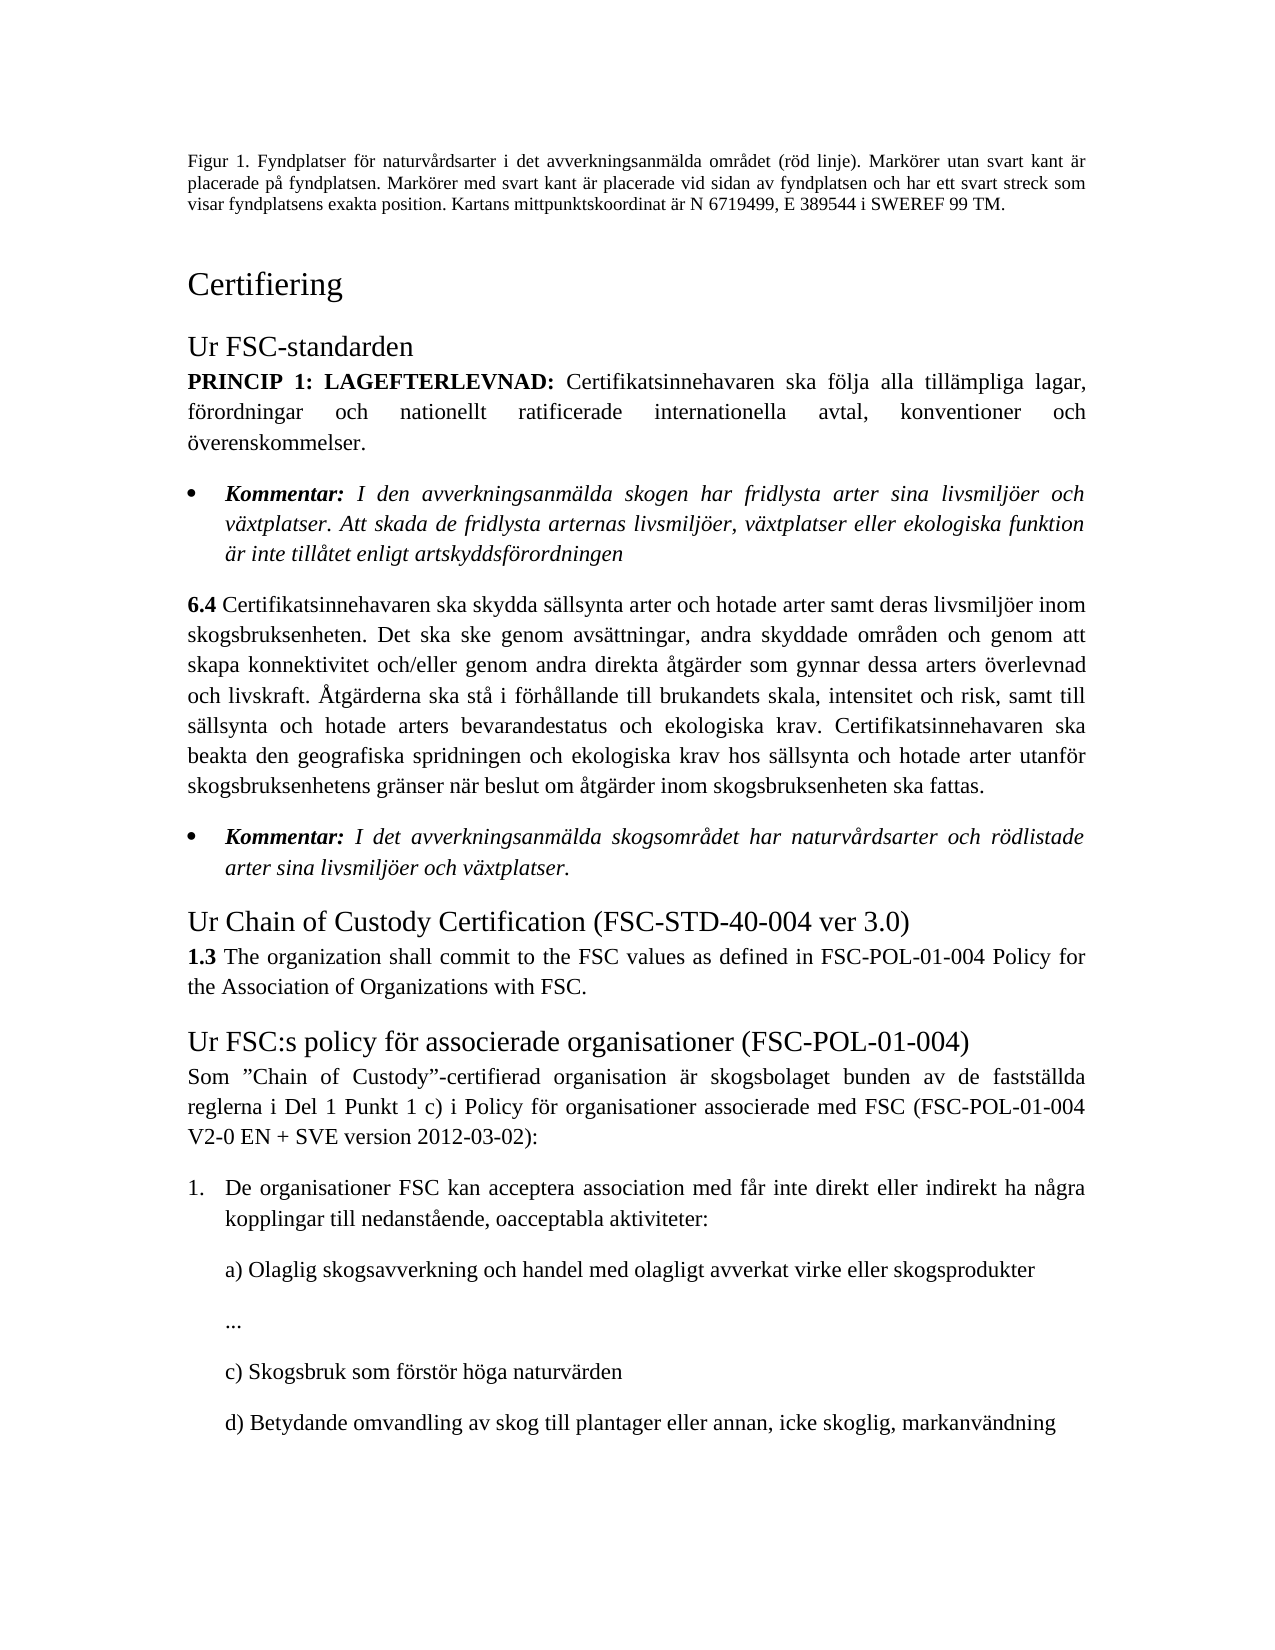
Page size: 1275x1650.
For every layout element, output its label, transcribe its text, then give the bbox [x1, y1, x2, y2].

subtitle Certifiering [187, 265, 1087, 303]
subtitle Ur FSC:s policy för associerade organisationer (FSC-POL-01-004) [187, 1024, 1087, 1058]
text a) Olaglig skogsavverkning och handel med olagligt avverkat virke eller skogsprodukter [225, 1256, 1087, 1282]
list De organisationer FSC kan acceptera association med får inte direkt eller indirekt ha några kopplingar till nedanstående, oacceptabla aktiviteter: [187, 1174, 1087, 1231]
text 6.4 Certifikatsinnehavaren ska skydda sällsynta arter och hotade arter samt deras livsmiljöer inom skogsbruksenheten. Det ska ske genom avsättningar, andra skyddade områden och genom att skapa konnektivitet och/eller genom andra direkta åtgärder som gynnar dessa arters överlevnad och livskraft. Åtgärderna ska stå i förhållande till brukandets skala, intensitet och risk, samt till sällsynta och hotade arters bevarandestatus och ekologiska krav. Certifikatsinnehavaren ska beakta den geografiska spridningen och ekologiska krav hos sällsynta och hotade arter utanför skogsbruksenhetens gränser när beslut om åtgärder inom skogsbruksenheten ska fattas. [187, 591, 1087, 799]
text 1.3 The organization shall commit to the FSC values as defined in FSC-POL-01-004 Policy for the Association of Organizations with FSC. [187, 943, 1087, 1000]
text ... [225, 1307, 1087, 1333]
text d) Betydande omvandling av skog till plantager eller annan, icke skoglig, markanvändning [225, 1409, 1087, 1435]
list Kommentar: I det avverkningsanmälda skogsområdet har naturvårdsarter och rödlistade arter sina livsmiljöer och växtplatser. [187, 823, 1087, 880]
text Figur 1. Fyndplatser för naturvårdsarter i det avverkningsanmälda området (röd linje). Markörer utan svart kant är placerade på fyndplatsen. Markörer med svart kant är placerade vid sidan av fyndplatsen och har ett svart streck som visar fyndplatsens exakta position. Kartans mittpunktskoordinat är N 6719499, E 389544 i SWEREF 99 TM. [187, 150, 1087, 215]
subtitle Ur Chain of Custody Certification (FSC-STD-40-004 ver 3.0) [187, 904, 1087, 938]
subtitle Ur FSC-standarden [187, 329, 1087, 363]
text c) Skogsbruk som förstör höga naturvärden [225, 1358, 1087, 1384]
text PRINCIP 1: LAGEFTERLEVNAD: Certifikatsinnehavaren ska följa alla tillämpliga lagar, förordningar och nationellt ratificerade internationella avtal, konventioner och överenskommelser. [187, 368, 1087, 455]
list Kommentar: I den avverkningsanmälda skogen har fridlysta arter sina livsmiljöer och växtplatser. Att skada de fridlysta arternas livsmiljöer, växtplatser eller ekologiska funktion är inte tillåtet enligt artskyddsförordningen [187, 479, 1087, 566]
text Som ”Chain of Custody”-certifierad organisation är skogsbolaget bunden av de fastställda reglerna i Del 1 Punkt 1 c) i Policy för organisationer associerade med FSC (FSC-POL-01-004 V2-0 EN + SVE version 2012-03-02): [187, 1063, 1087, 1150]
